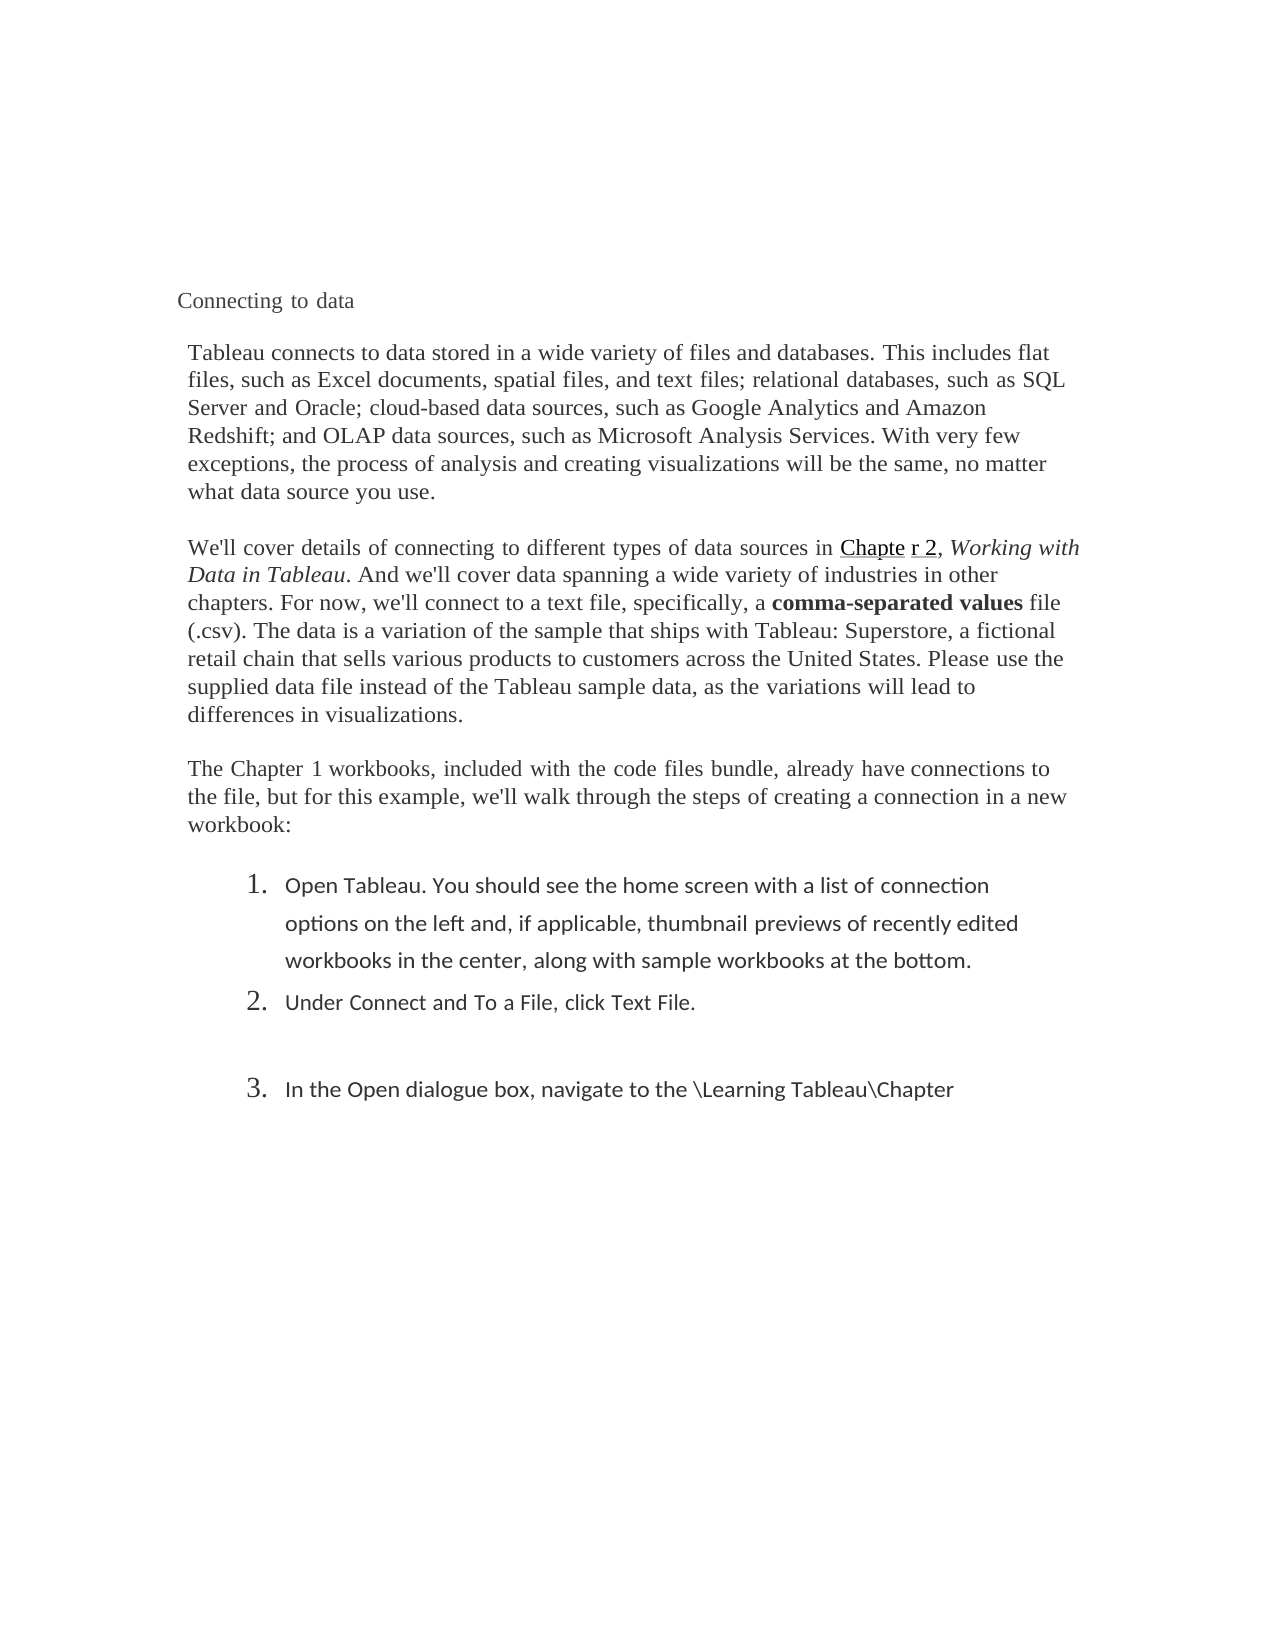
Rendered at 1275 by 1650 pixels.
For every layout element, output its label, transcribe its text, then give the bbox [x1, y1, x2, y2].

text Tableau connects to data stored in a wide variety of files and databases. This includes flat files, such as Excel documents, spatial files, and text files; relational databases, such as SQL Server and Oracle; cloud-based data sources, such as Google Analytics and Amazon Redshift; and OLAP data sources, such as Microsoft Analysis Services. With very few exceptions, the process of analysis and creating visualizations will be the same, no matter what data source you use. [187, 338, 1074, 504]
text We'll cover details of connecting to different types of data sources in Chapte r 2, Working with Data in Tableau. And we'll cover data spanning a wide variety of industries in other chapters. For now, we'll connect to a text file, specifically, a comma-separated values file (.csv). The data is a variation of the sample that ships with Tableau: Superstore, a fictional retail chain that sells various products to customers across the United States. Please use the supplied data file instead of the Tableau sample data, as the variations will lead to differences in visualizations. [187, 533, 1085, 727]
list Open Tableau. You should see the home screen with a list of connection options on the left and, if applicable, thumbnail previews of recently edited workbooks in the center, along with sample workbooks at the bottom. [246, 866, 1048, 974]
list In the Open dialogue box, navigate to the \Learning Tableau\Chapter [246, 1071, 1112, 1104]
list Under Connect and To a File, click Text File. [246, 983, 1112, 1017]
text The Chapter 1 workbooks, included with the code files bundle, already have connections to the file, but for this example, we'll walk through the steps of creating a connection in a new workbook: [187, 755, 1085, 838]
subtitle Connecting to data [177, 287, 1112, 313]
